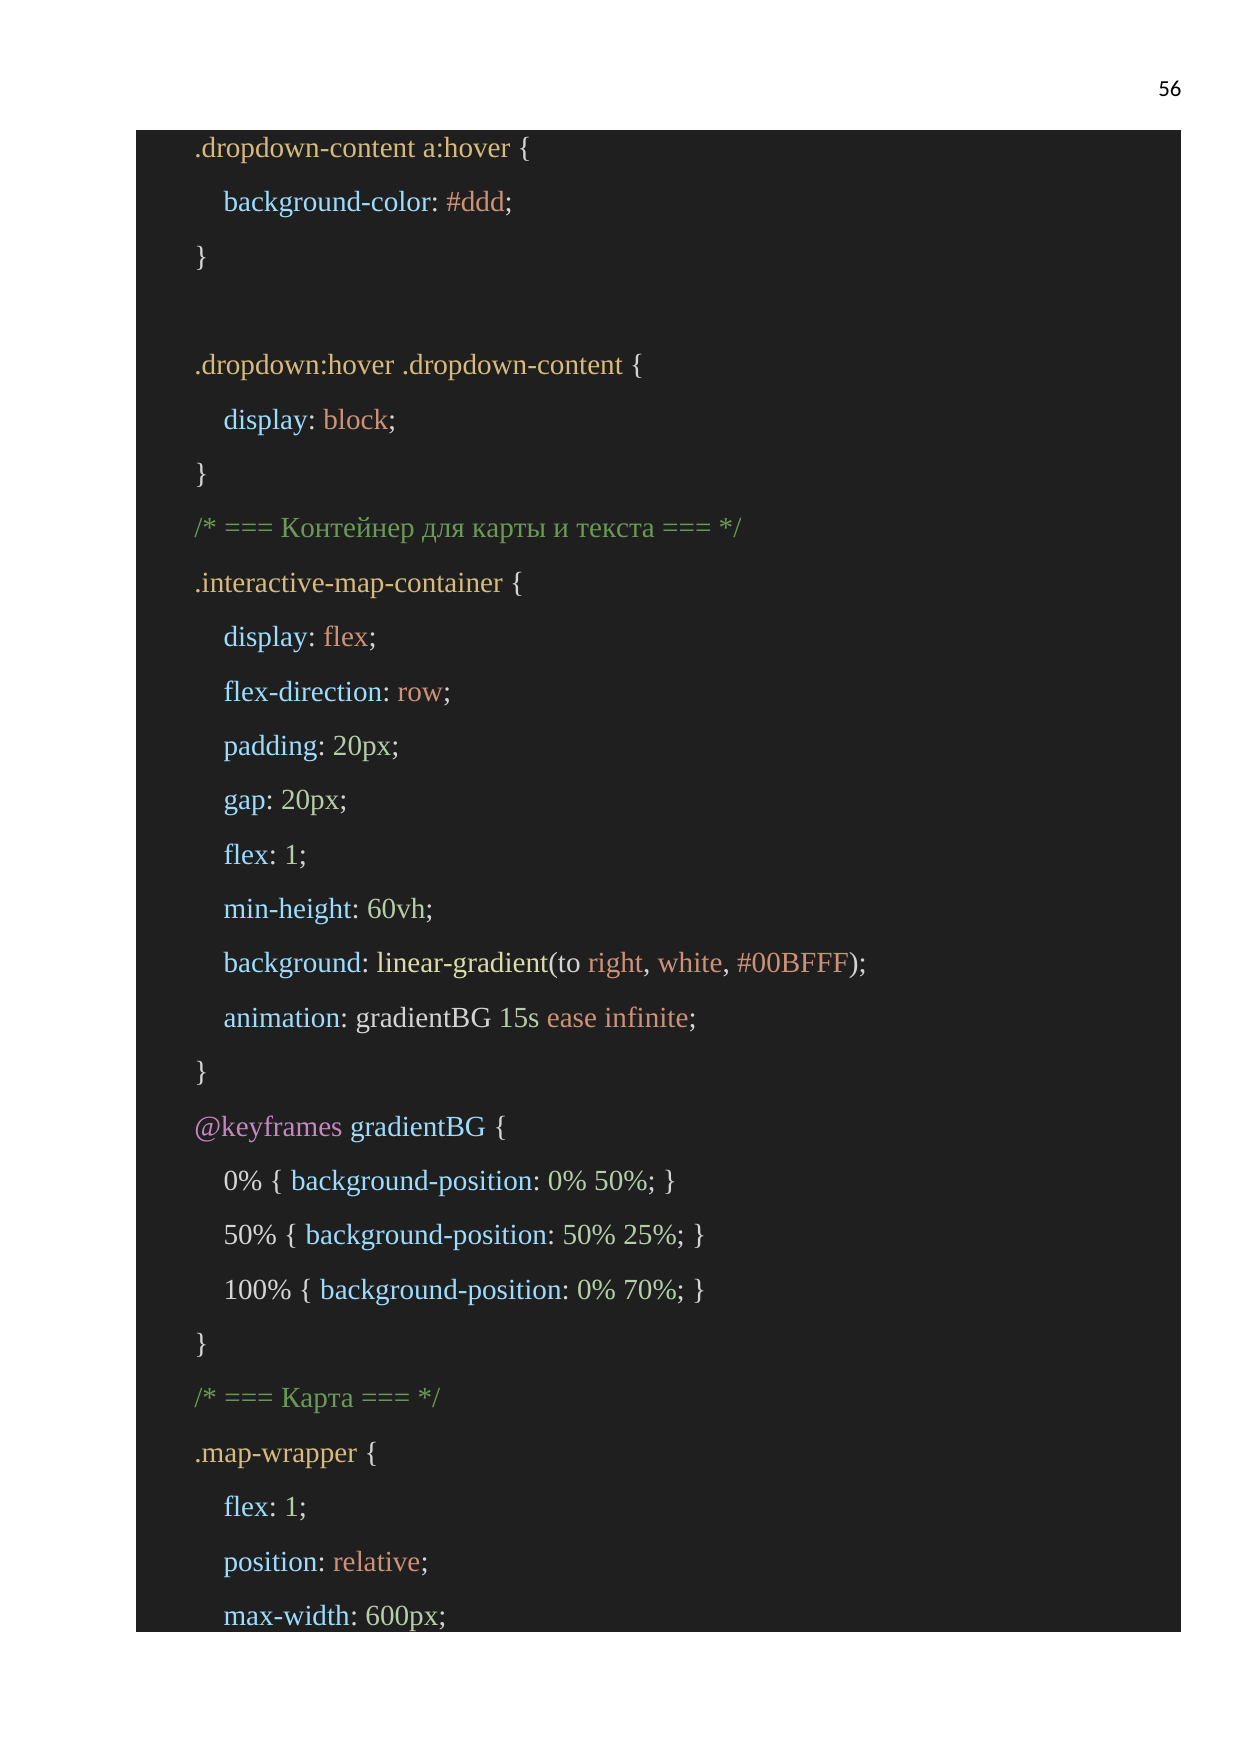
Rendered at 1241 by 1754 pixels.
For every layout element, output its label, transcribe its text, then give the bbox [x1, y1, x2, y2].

text .interactive-map-container { [136, 565, 1181, 598]
text background-color: #ddd; [136, 184, 1181, 218]
text .dropdown:hover .dropdown-content { [136, 347, 1181, 381]
text .dropdown-content a:hover { [136, 130, 1181, 163]
text min-height: 60vh; [136, 891, 1181, 925]
text 50% { background-position: 50% 25%; } [136, 1217, 1181, 1251]
text flex: 1; [136, 837, 1181, 870]
text max-width: 600px; [136, 1598, 1181, 1632]
text flex: 1; [136, 1489, 1181, 1523]
text 100% { background-position: 0% 70%; } [136, 1272, 1181, 1305]
text } [136, 1054, 1181, 1088]
text animation: gradientBG 15s ease infinite; [136, 1000, 1181, 1033]
text flex-direction: row; [136, 674, 1181, 707]
text } [136, 1326, 1181, 1360]
text padding: 20px; [136, 728, 1181, 762]
text 0% { background-position: 0% 50%; } [136, 1163, 1181, 1197]
text @keyframes gradientBG { [136, 1109, 1181, 1142]
text } [136, 456, 1181, 490]
text /* === Карта === */ [136, 1381, 1181, 1414]
text /* === Контейнер для карты и текста === */ [136, 511, 1181, 544]
text background: linear-gradient(to right, white, #00BFFF); [136, 946, 1181, 979]
text position: relative; [136, 1544, 1181, 1577]
text gap: 20px; [136, 782, 1181, 816]
text display: block; [136, 402, 1181, 435]
text } [136, 239, 1181, 272]
text .map-wrapper { [136, 1435, 1181, 1468]
text display: flex; [136, 619, 1181, 653]
